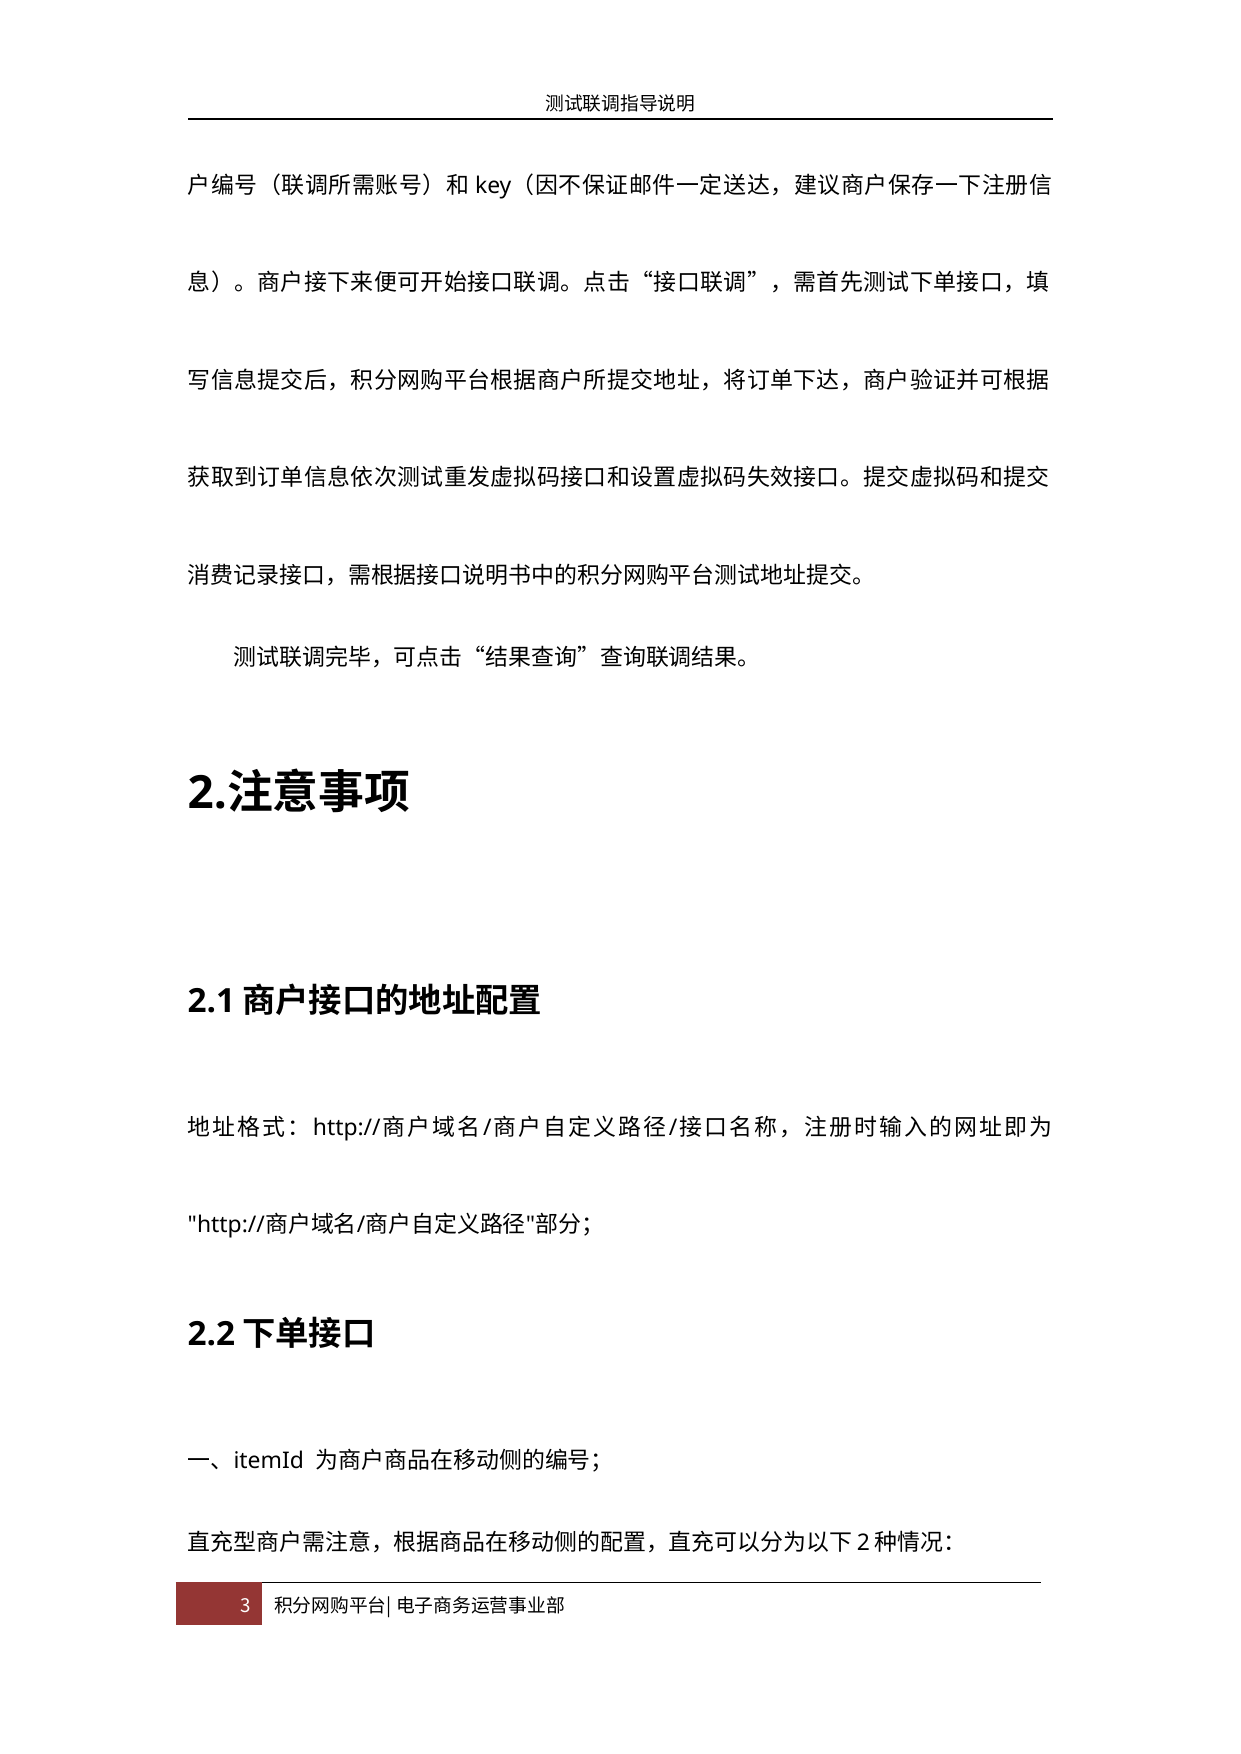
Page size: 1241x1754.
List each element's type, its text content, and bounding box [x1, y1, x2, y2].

text 测试联调完毕，可点击“结果查询”查询联调结果。 [187, 622, 1053, 687]
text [187, 151, 1053, 606]
subtitle 2.1商户接口的地址配置 [187, 965, 1053, 1030]
text 直充型商户需注意，根据商品在移动侧的配置，直充可以分为以下2种情况： [187, 1508, 1053, 1573]
text 地址格式：http://商户域名/商户自定义路径/接口名称，注册时输入的网址即为 "http://商户域名/商户自定义路径"部分； [187, 1092, 1053, 1255]
subtitle 2.2下单接口 [187, 1299, 1053, 1364]
text 一、itemId 为商户商品在移动侧的编号； [187, 1426, 1053, 1491]
subtitle 2.注意事项 [187, 739, 1053, 837]
